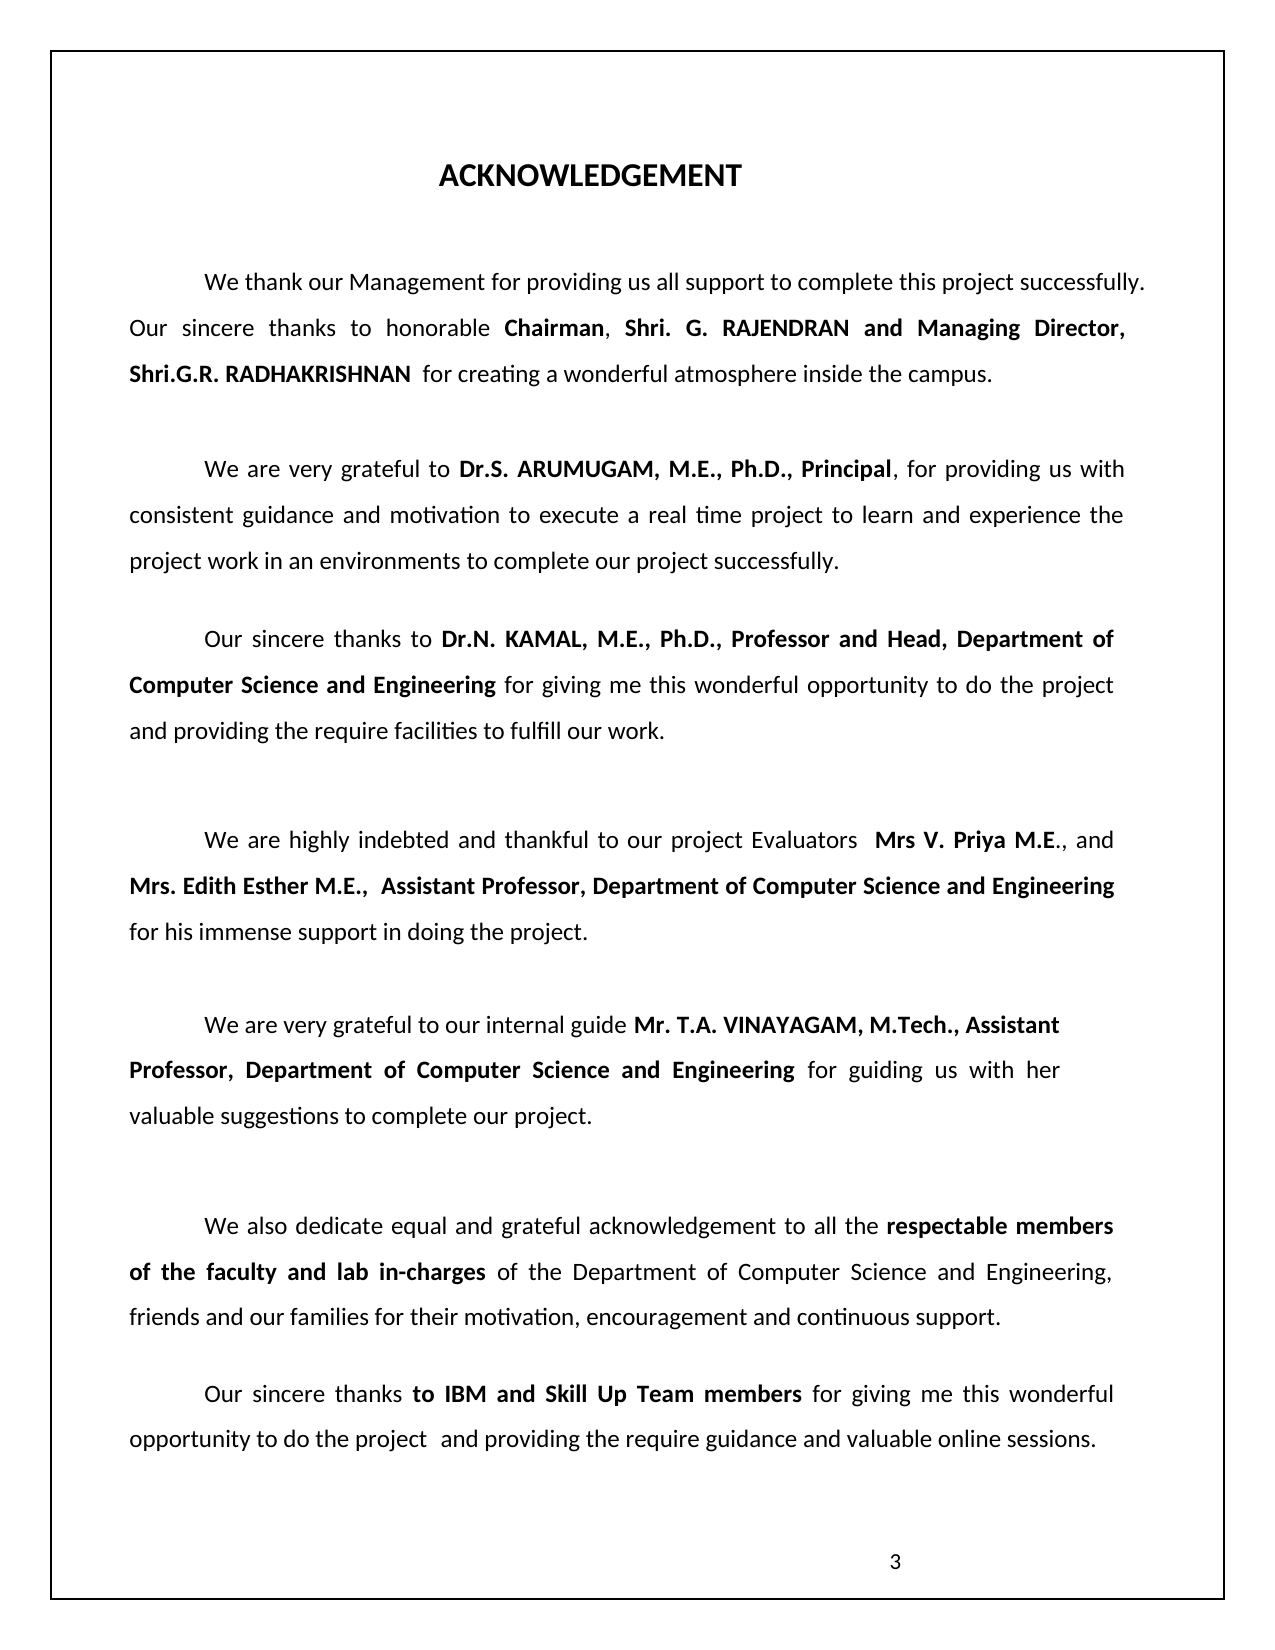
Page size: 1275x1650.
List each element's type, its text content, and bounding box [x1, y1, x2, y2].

text We are very grateful to Dr.S. ARUMUGAM, M.E., Ph.D., Principal, for providing us with consistent guidance and motivation to execute a real time project to learn and experience the project work in an environments to complete our project successfully. [129, 453, 1126, 575]
text We are highly indebted and thankful to our project Evaluators Mrs V. Priya M.E., and Mrs. Edith Esther M.E., Assistant Professor, Department of Computer Science and Engineering for his immense support in doing the project. [129, 824, 1114, 947]
subtitle ACKNOWLEDGEMENT [54, 154, 1127, 195]
text Our sincere thanks to Dr.N. KAMAL, M.E., Ph.D., Professor and Head, Department of Computer Science and Engineering for giving me this wonderful opportunity to do the project and providing the require facilities to fulfill our work. [129, 623, 1114, 746]
text We are very grateful to our internal guide Mr. T.A. VINAYAGAM, M.Tech., Assistant Professor, Department of Computer Science and Engineering for guiding us with her valuable suggestions to complete our project. [129, 1009, 1060, 1131]
text Our sincere thanks to honorable Chairman, Shri. G. RAJENDRAN and Managing Director, Shri.G.R. RADHAKRISHNAN for creating a wonderful atmosphere inside the campus. [129, 312, 1125, 388]
text We also dedicate equal and grateful acknowledgement to all the respectable members of the faculty and lab in-charges of the Department of Computer Science and Engineering, friends and our families for their motivation, encouragement and continuous support. [129, 1210, 1113, 1332]
text We thank our Management for providing us all support to complete this project successfully. [129, 266, 1189, 297]
text Our sincere thanks to IBM and Skill Up Team members for giving me this wonderful opportunity to do the project and providing the require guidance and valuable online sessions. [129, 1378, 1114, 1454]
